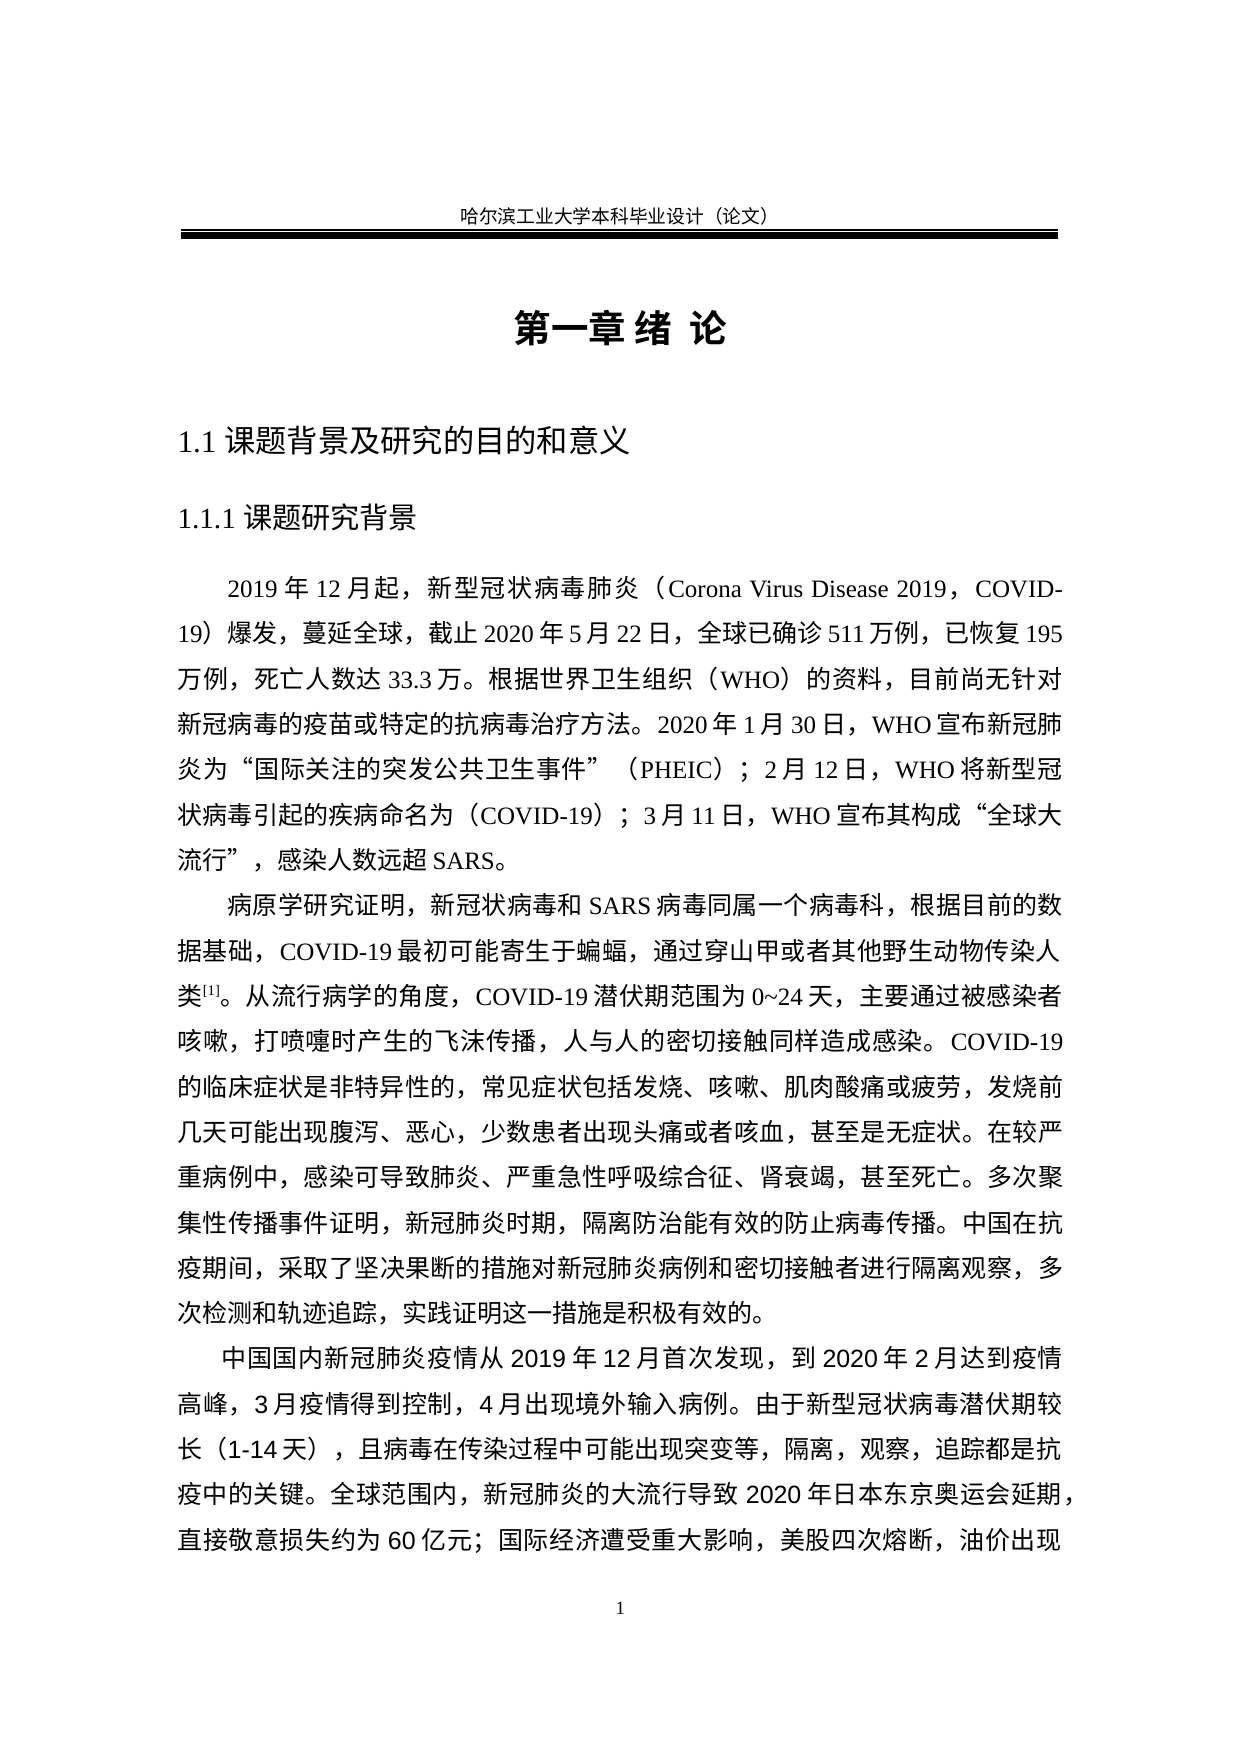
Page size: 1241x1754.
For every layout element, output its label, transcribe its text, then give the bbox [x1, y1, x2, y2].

text 1.1 课题背景及研究的目的和意义 [177, 416, 1063, 462]
text 1.1.1 课题研究背景 [177, 494, 1063, 537]
subtitle 第一章 绪 论 [177, 283, 1063, 369]
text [177, 1339, 1063, 1556]
text 2019年12月起，新型冠状病毒肺炎（Corona Virus Disease 2019，COVID-19）爆发，蔓延全球，截止2020年5月22日，全球已确诊511万例，已恢复195万例，死亡人数达33.3万。根据世界卫生组织（WHO）的资料，目前尚无针对新冠病毒的疫苗或特定的抗病毒治疗方法。2020年1月30日，WHO宣布新冠肺炎为“国际关注的突发公共卫生事件”（PHEIC）；2月12日，WHO将新型冠状病毒引起的疾病命名为（COVID-19）；3月11日，WHO宣布其构成“全球大流行”，感染人数远超SARS。 [177, 569, 1063, 877]
text 病原学研究证明，新冠状病毒和SARS病毒同属一个病毒科，根据目前的数据基础，COVID-19最初可能寄生于蝙蝠，通过穿山甲或者其他野生动物传染人类[1]。从流行病学的角度，COVID-19潜伏期范围为0~24天，主要通过被感染者咳嗽，打喷嚏时产生的飞沫传播，人与人的密切接触同样造成感染。COVID-19的临床症状是非特异性的，常见症状包括发烧、咳嗽、肌肉酸痛或疲劳，发烧前几天可能出现腹泻、恶心，少数患者出现头痛或者咳血，甚至是无症状。在较严重病例中，感染可导致肺炎、严重急性呼吸综合征、肾衰竭，甚至死亡。多次聚集性传播事件证明，新冠肺炎时期，隔离防治能有效的防止病毒传播。中国在抗疫期间，采取了坚决果断的措施对新冠肺炎病例和密切接触者进行隔离观察，多次检测和轨迹追踪，实践证明这一措施是积极有效的。 [177, 886, 1063, 1330]
